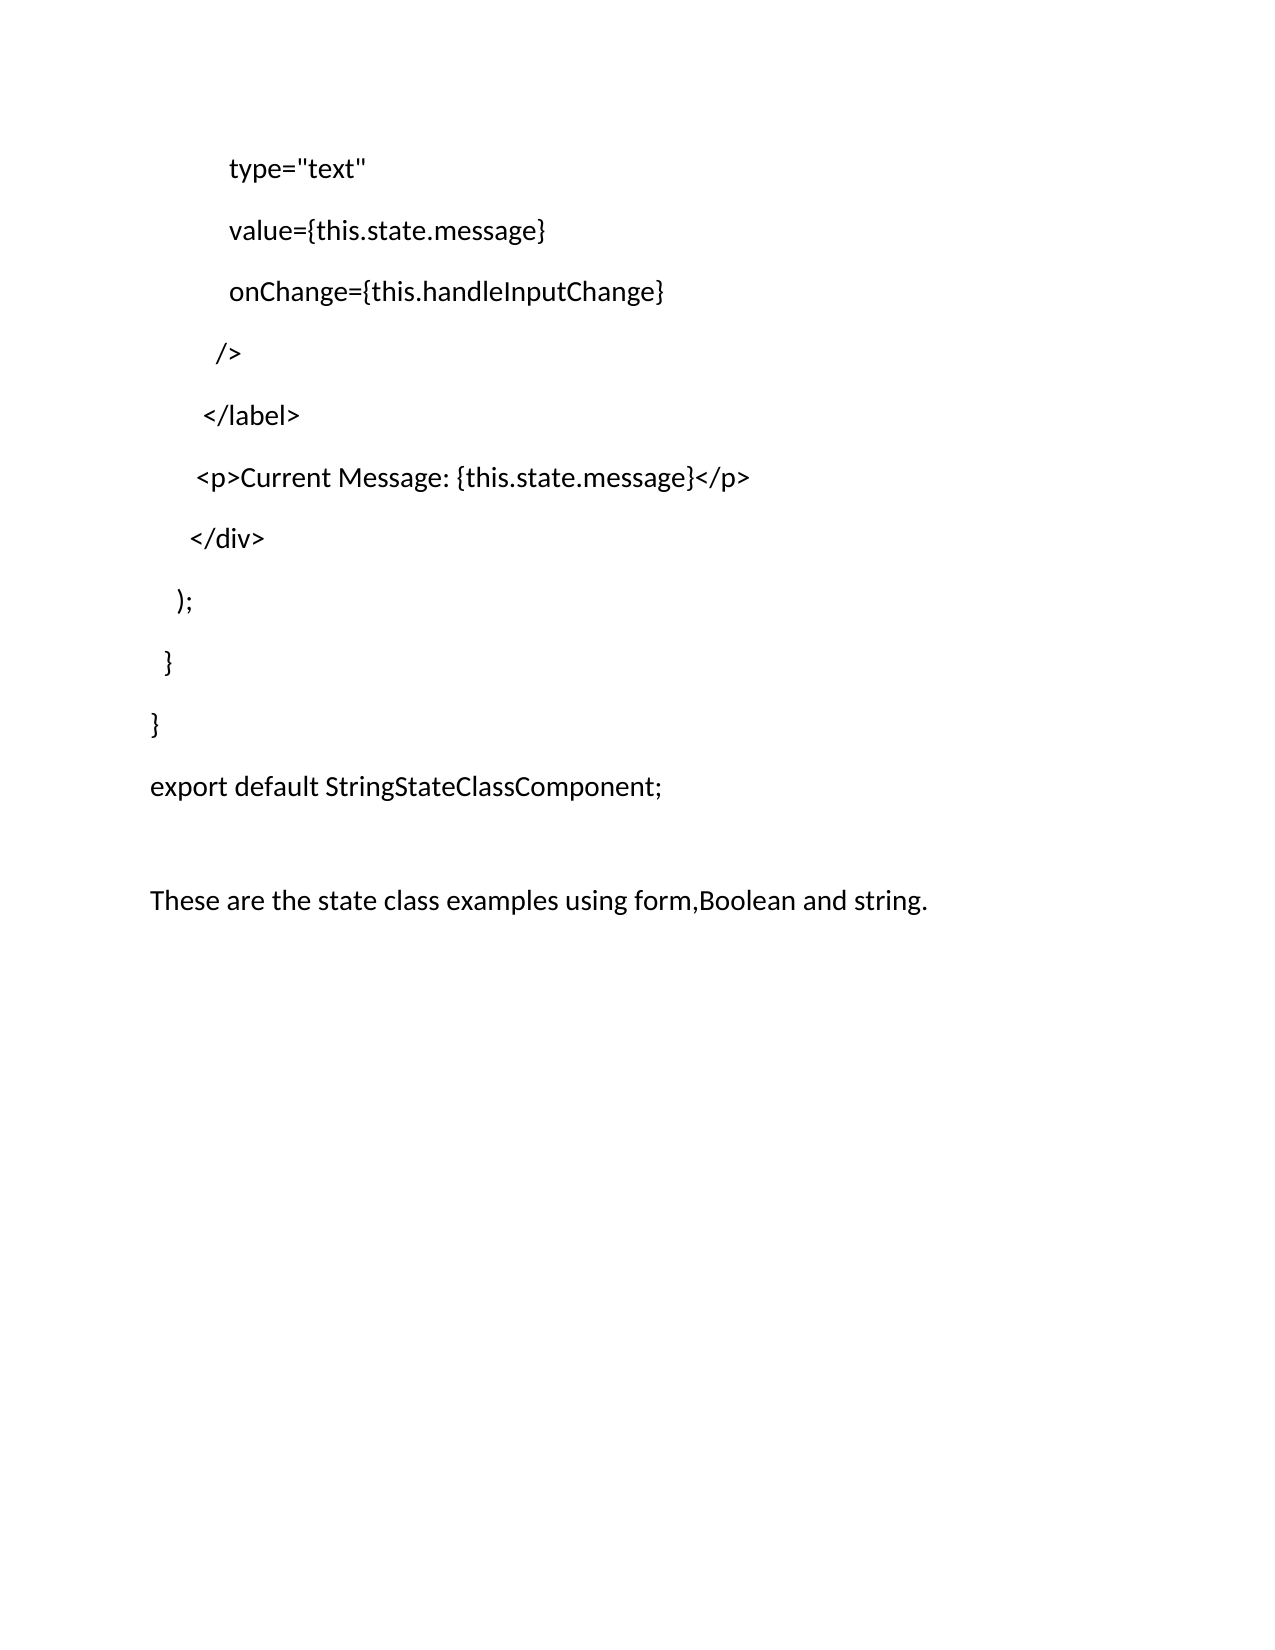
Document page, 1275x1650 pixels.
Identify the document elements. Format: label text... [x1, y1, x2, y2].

text onChange={this.handleInputChange} [150, 273, 1125, 309]
text } [150, 706, 1125, 742]
text type="text" [150, 150, 1125, 186]
text /> [150, 335, 1125, 371]
text These are the state class examples using form,Boolean and string. [150, 882, 1125, 918]
text <p>Current Message: {this.state.message}</p> [150, 459, 1125, 494]
text ); [150, 582, 1125, 618]
text </label> [150, 397, 1125, 433]
text } [150, 644, 1125, 680]
text </div> [150, 521, 1125, 556]
text value={this.state.message} [150, 212, 1125, 247]
text export default StringStateClassComponent; [150, 768, 1125, 803]
